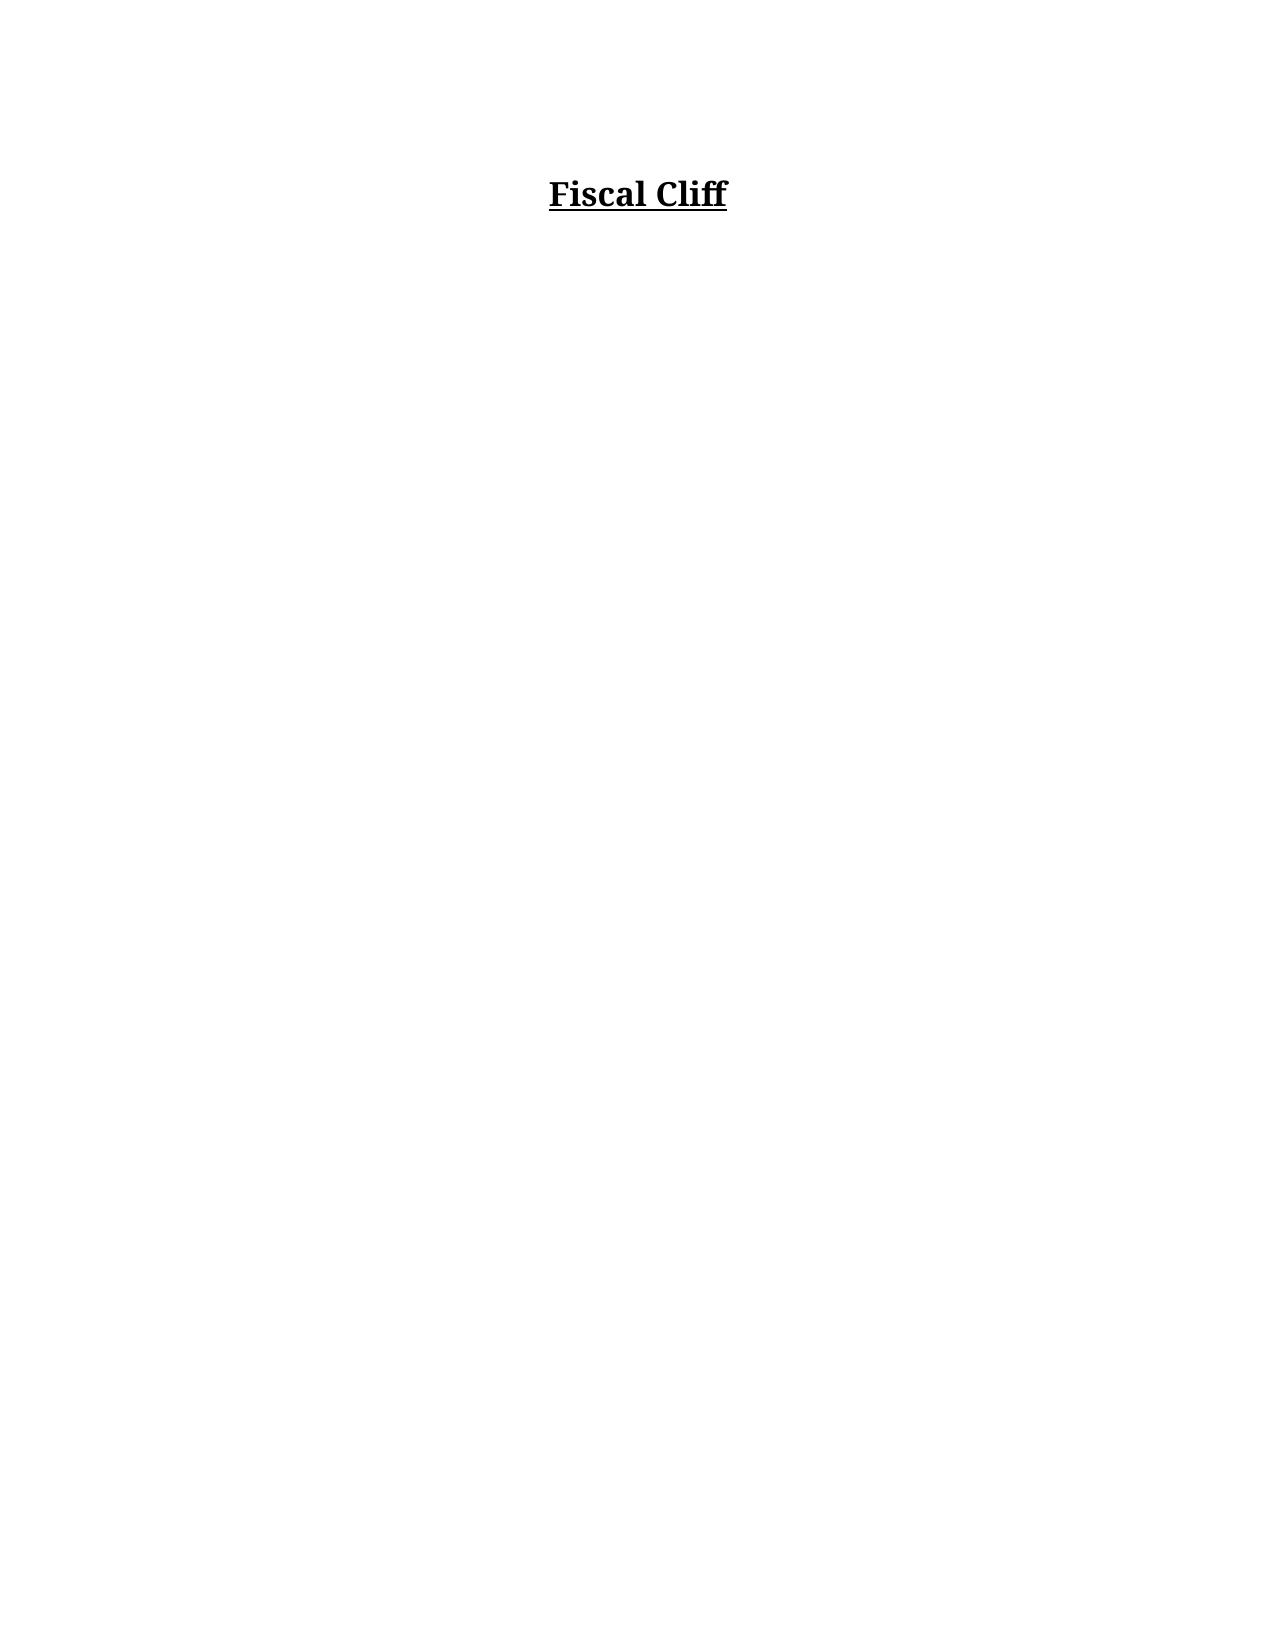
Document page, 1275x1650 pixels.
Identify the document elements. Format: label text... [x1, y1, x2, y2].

subtitle Fiscal Cliff [150, 171, 1125, 216]
